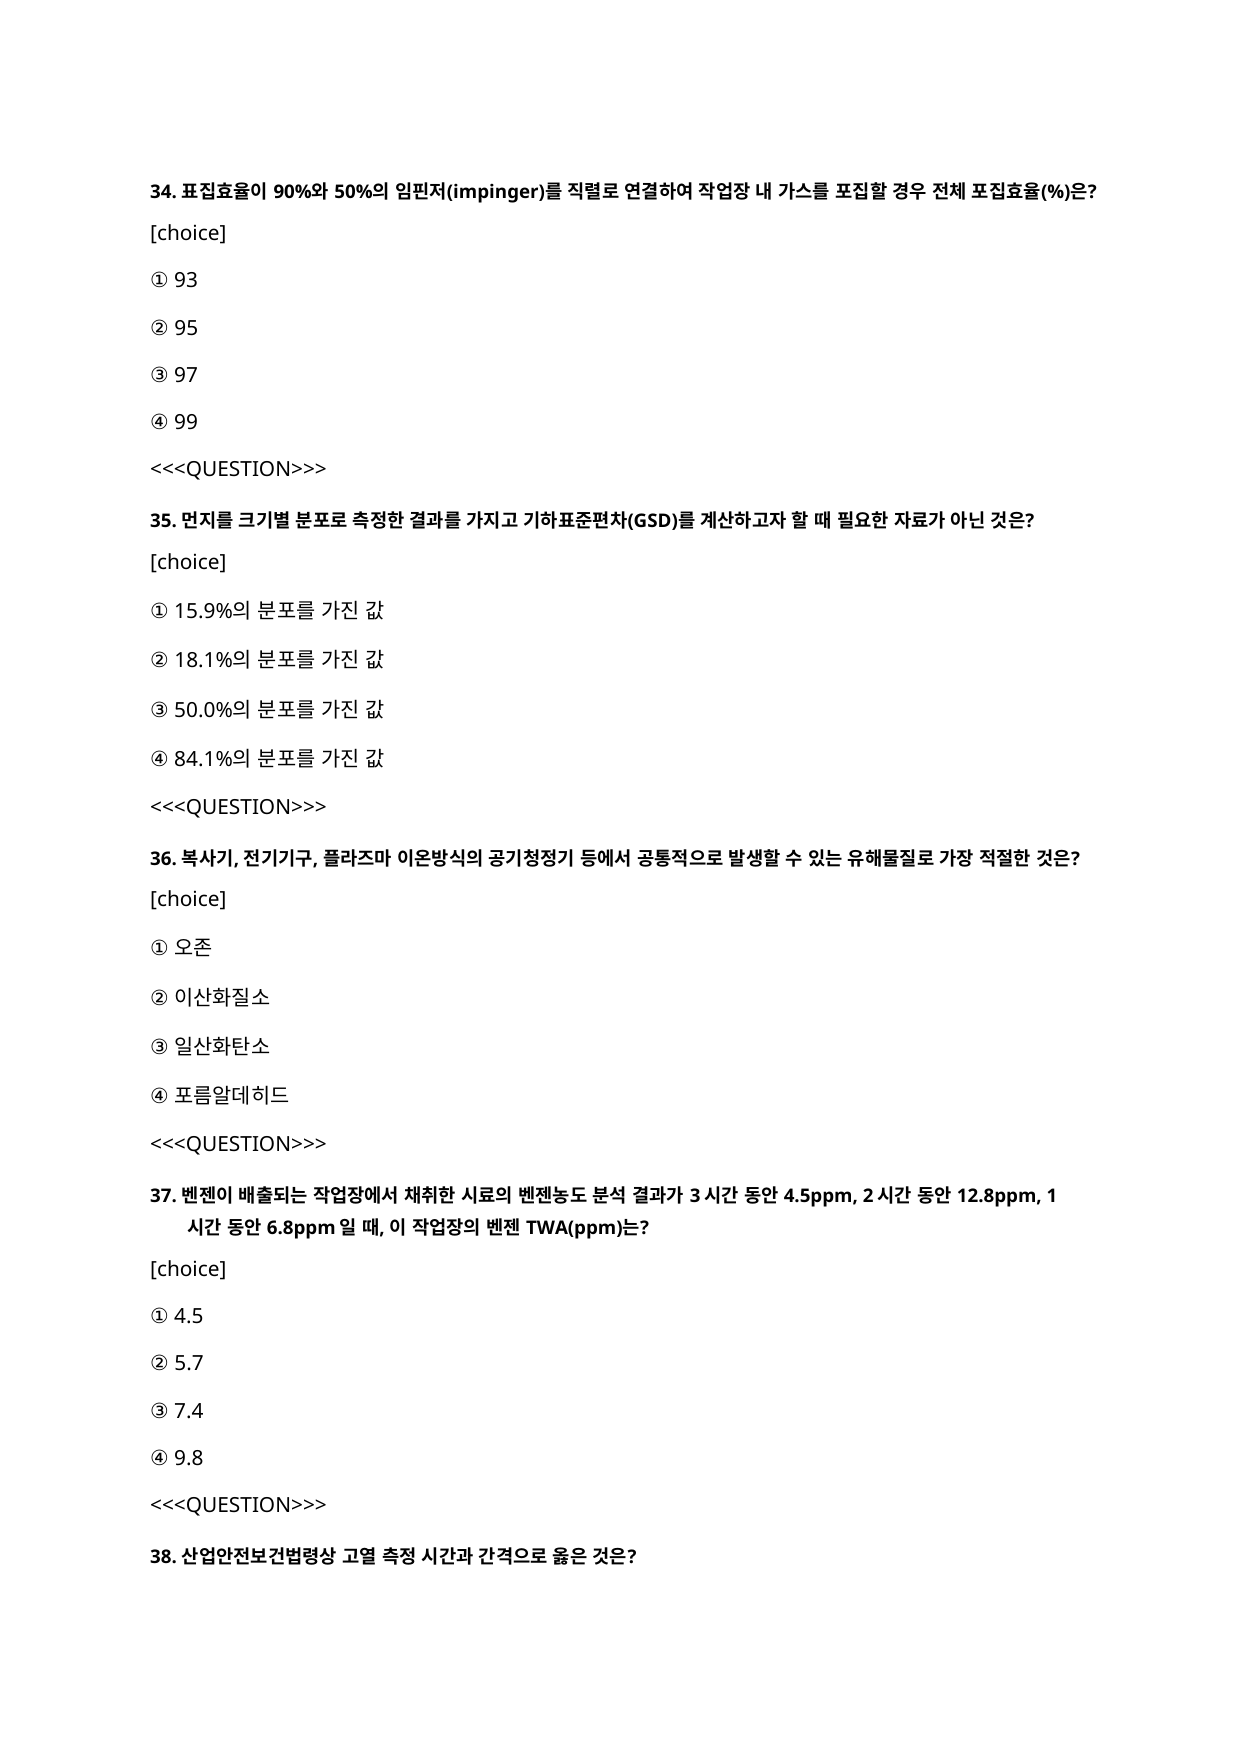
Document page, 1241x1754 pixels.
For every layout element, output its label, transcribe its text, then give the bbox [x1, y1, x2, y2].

text <<<QUESTION>>> [150, 792, 1090, 820]
text ② 95 [150, 313, 1090, 341]
text ① 93 [150, 265, 1090, 294]
text <<<QUESTION>>> [150, 1129, 1090, 1157]
text ① 15.9%의 분포를 가진 값 [150, 594, 1090, 624]
text 36. 복사기, 전기기구, 플라즈마 이온방식의 공기청정기 등에서 공통적으로 발생할 수 있는 유해물질로 가장 적절한 것은? [150, 843, 1090, 870]
text ① 4.5 [150, 1301, 1090, 1330]
text <<<QUESTION>>> [150, 1490, 1090, 1519]
text ② 5.7 [150, 1348, 1090, 1377]
text ④ 99 [150, 407, 1090, 436]
text ③ 일산화탄소 [150, 1030, 1090, 1061]
text ③ 50.0%의 분포를 가진 값 [150, 693, 1090, 723]
text ③ 97 [150, 360, 1090, 388]
text 34. 표집효율이 90%와 50%의 임핀저(impinger)를 직렬로 연결하여 작업장 내 가스를 포집할 경우 전체 포집효율(%)은? [150, 177, 1090, 204]
text <<<QUESTION>>> [150, 454, 1090, 483]
text [choice] [150, 884, 1090, 913]
text [choice] [150, 218, 1090, 247]
text [choice] [150, 1254, 1090, 1282]
text [choice] [150, 547, 1090, 575]
text ④ 84.1%의 분포를 가진 값 [150, 742, 1090, 773]
text ④ 9.8 [150, 1443, 1090, 1472]
text 35. 먼지를 크기별 분포로 측정한 결과를 가지고 기하표준편차(GSD)를 계산하고자 할 때 필요한 자료가 아닌 것은? [150, 506, 1090, 533]
text ② 이산화질소 [150, 981, 1090, 1011]
text 37. 벤젠이 배출되는 작업장에서 채취한 시료의 벤젠농도 분석 결과가 3시간 동안 4.5ppm, 2시간 동안 12.8ppm, 1시간 동안 6.8ppm일 때, 이 작업장의 벤젠 TWA(ppm)는? [150, 1180, 1090, 1240]
text 38. 산업안전보건법령상 고열 측정 시간과 간격으로 옳은 것은? [150, 1542, 1090, 1569]
text ④ 포름알데히드 [150, 1079, 1090, 1110]
text ② 18.1%의 분포를 가진 값 [150, 644, 1090, 674]
text ① 오존 [150, 931, 1090, 962]
text ③ 7.4 [150, 1396, 1090, 1424]
